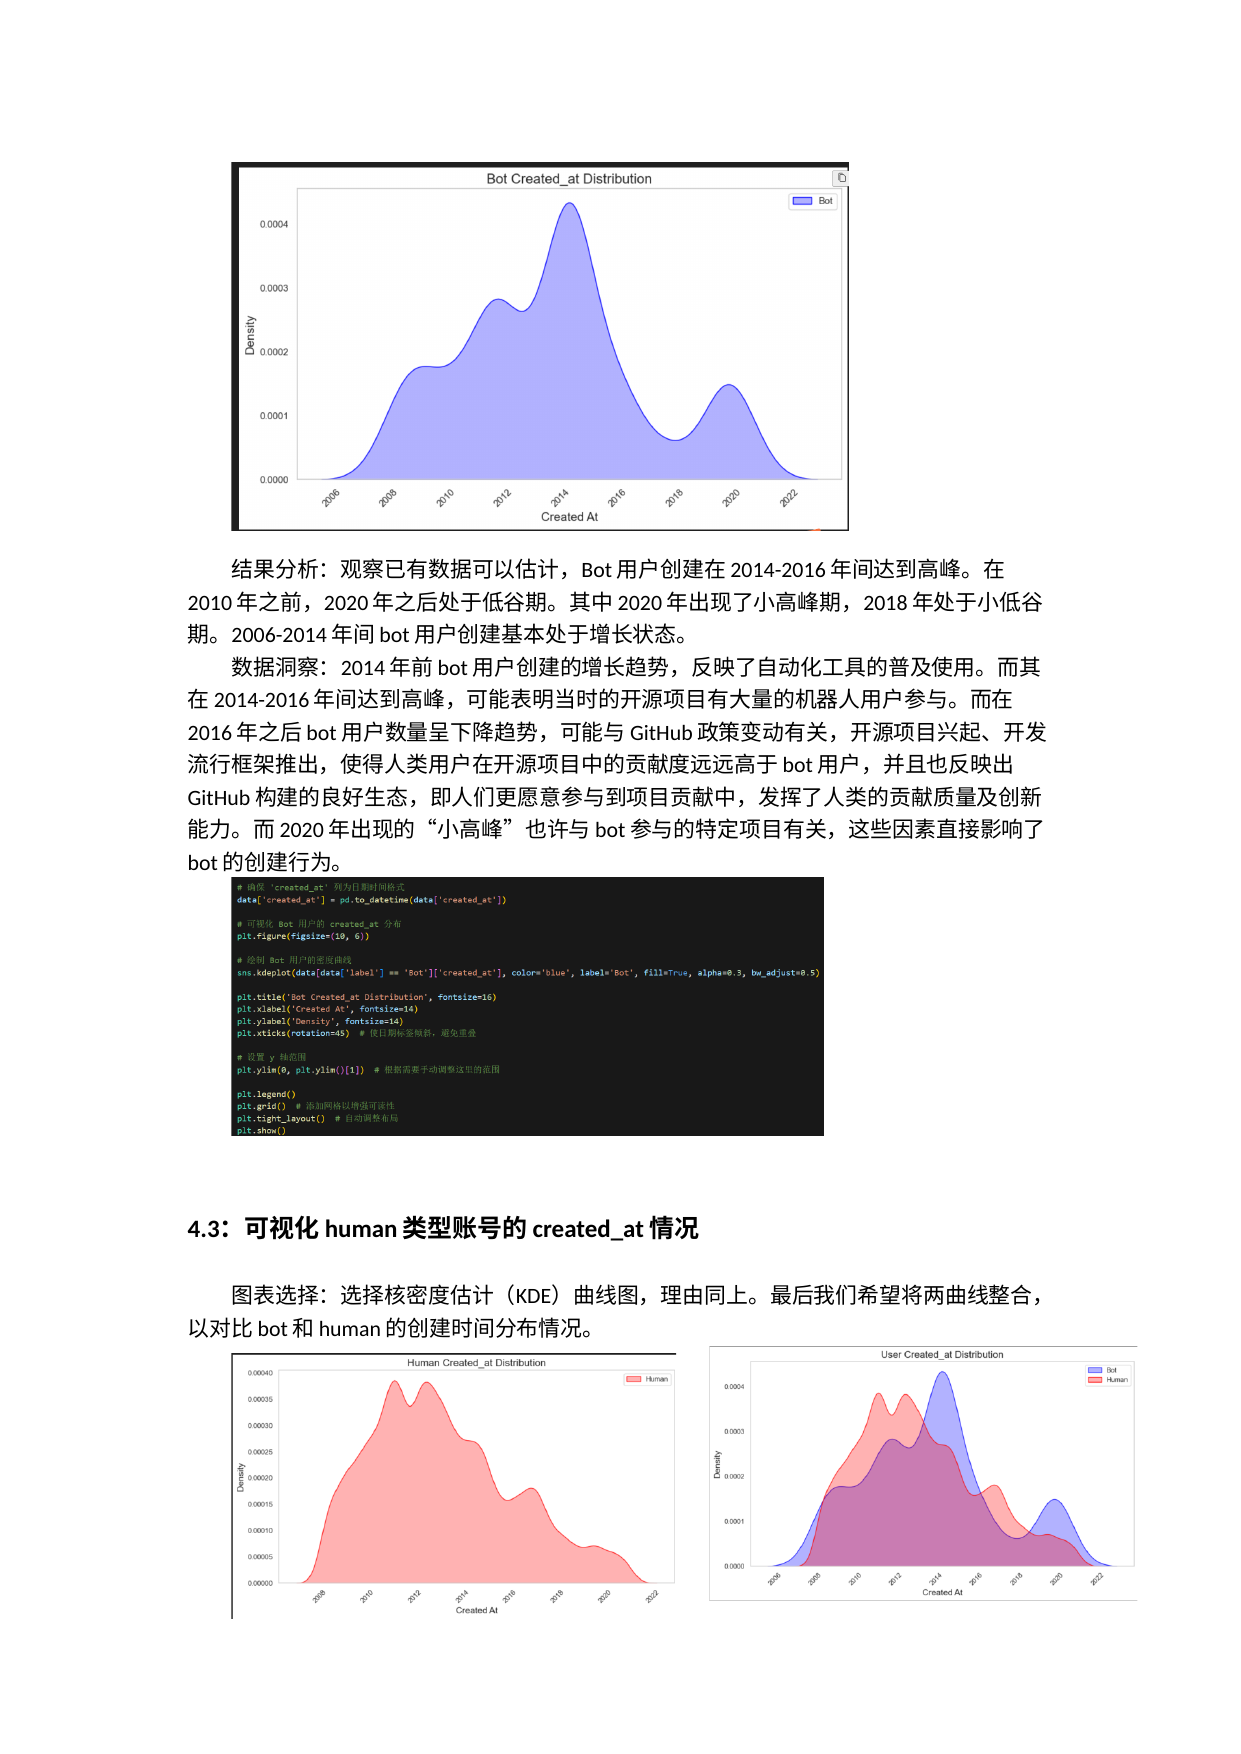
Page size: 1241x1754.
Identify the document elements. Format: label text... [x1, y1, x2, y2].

subtitle 4.3：可视化human类型账号的created_at情况 [187, 1194, 1053, 1259]
picture [709, 1346, 1138, 1601]
picture [231, 1353, 677, 1619]
text 图表选择：选择核密度估计（KDE）曲线图，理由同上。最后我们希望将两曲线整合，以对比bot和human的创建时间分布情况。 [187, 1278, 1053, 1343]
text 数据洞察：2014年前bot用户创建的增长趋势，反映了自动化工具的普及使用。而其在2014-2016年间达到高峰，可能表明当时的开源项目有大量的机器人用户参与。而在2016年之后bot用户数量呈下降趋势，可能与GitHub政策变动有关，开源项目兴起、开发流行框架推出，使得人类用户在开源项目中的贡献度远远高于bot用户，并且也反映出GitHub构建的良好生态，即人们更愿意参与到项目贡献中，发挥了人类的贡献质量及创新能力。而2020年出现的“小高峰”也许与bot参与的特定项目有关，这些因素直接影响了bot的创建行为。 [187, 649, 1053, 877]
picture [231, 162, 849, 531]
picture [231, 877, 824, 1136]
text 结果分析：观察已有数据可以估计，Bot用户创建在2014-2016年间达到高峰。在2010年之前，2020年之后处于低谷期。其中2020年出现了小高峰期，2018年处于小低谷期。2006-2014年间bot用户创建基本处于增长状态。 [187, 552, 1053, 649]
